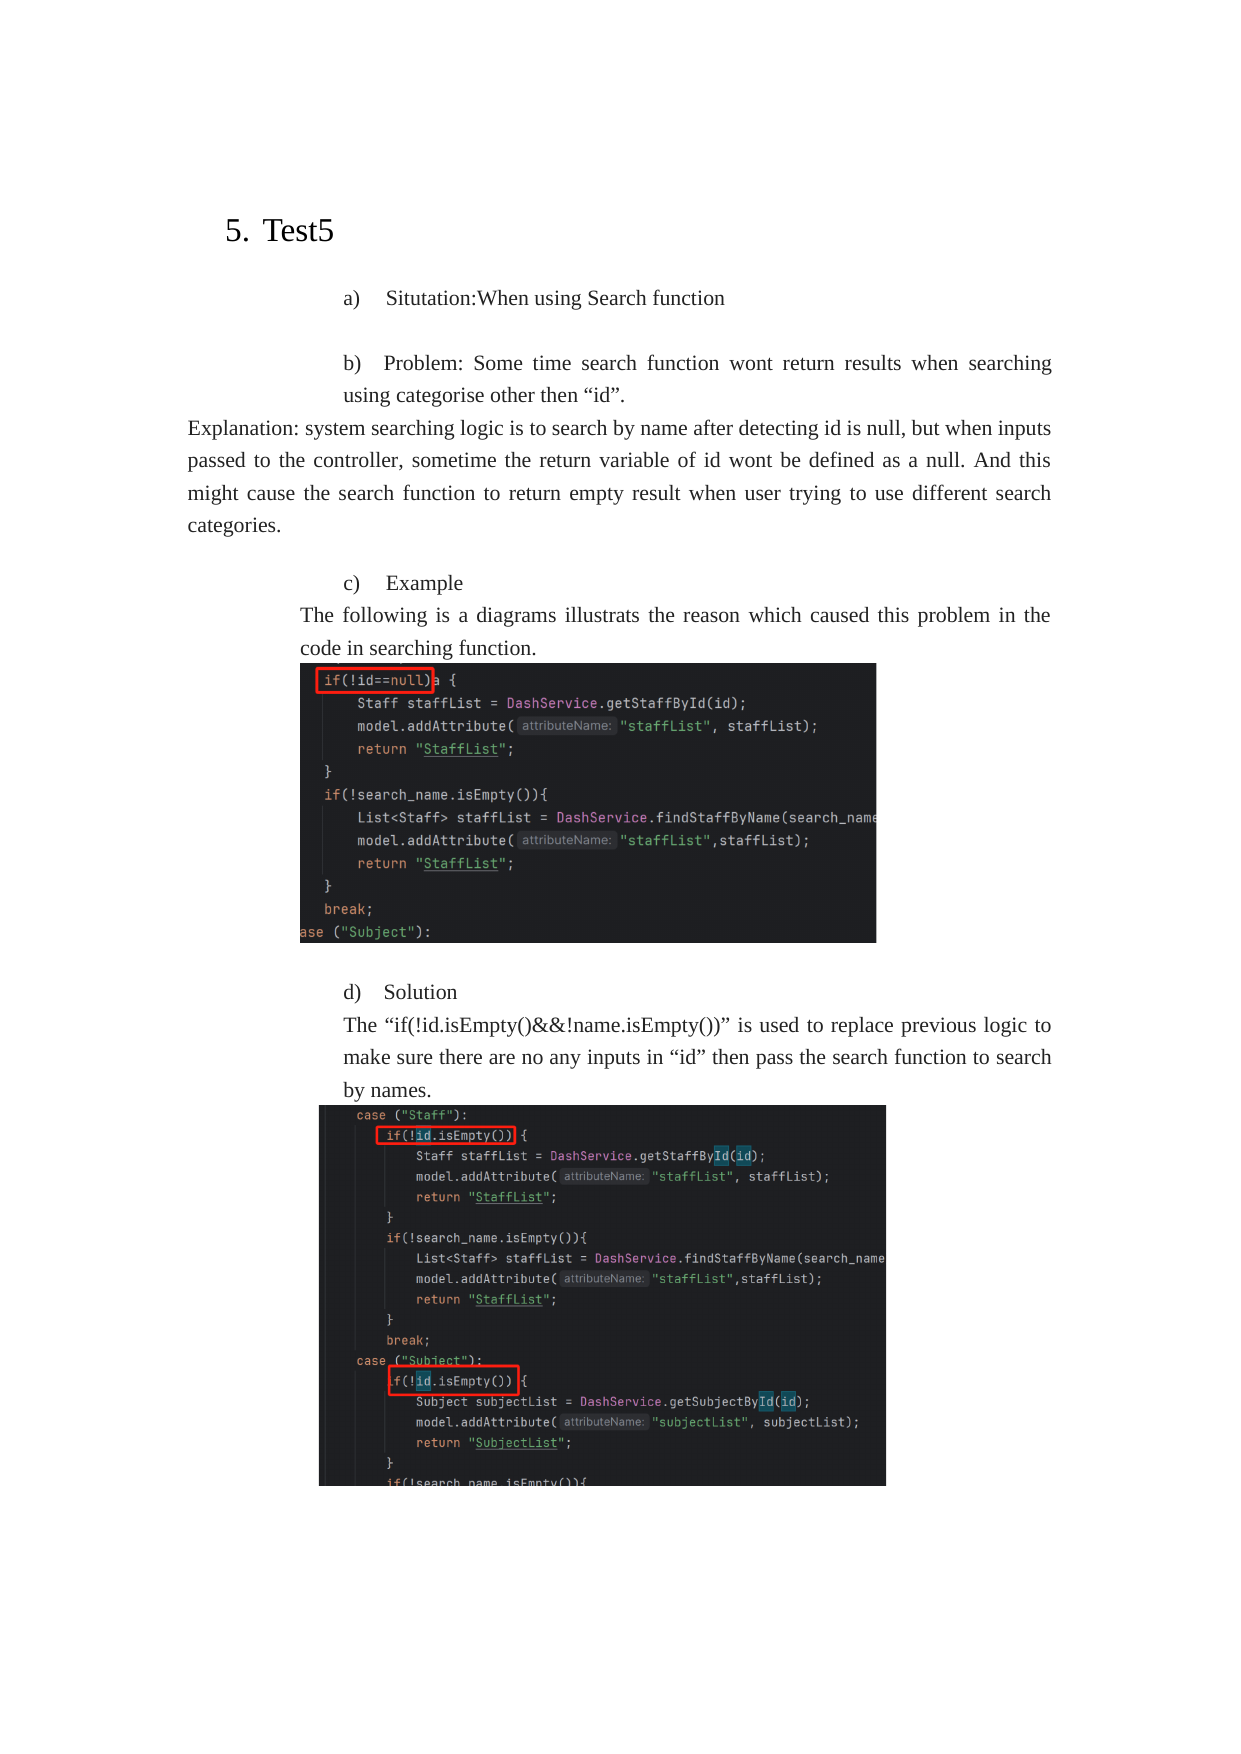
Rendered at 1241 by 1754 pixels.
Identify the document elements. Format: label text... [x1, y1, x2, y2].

text Explanation: system searching logic is to search by name after detecting id is null, but when inputs passed to the controller, sometime the return variable of id wont be defined as a null. And this might cause the search function to return empty result when user trying to use different search categories. [187, 411, 1053, 541]
text b) Problem: Some time search function wont return results when searching using categorise other then “id”. [343, 346, 1053, 411]
text d) Solution [343, 975, 1053, 1008]
text a) Situtation:When using Search function [343, 281, 1053, 314]
list Test5 [225, 197, 1053, 262]
text c) Example [343, 566, 1053, 599]
text The following is a diagrams illustrats the reason which caused this problem in the code in searching function. [300, 599, 1053, 664]
text The “if(!id.isEmpty()&&!name.isEmpty())” is used to replace previous logic to make sure there are no any inputs in “id” then pass the search function to search by names. [343, 1008, 1053, 1105]
picture [318, 1105, 887, 1486]
picture [300, 663, 877, 943]
